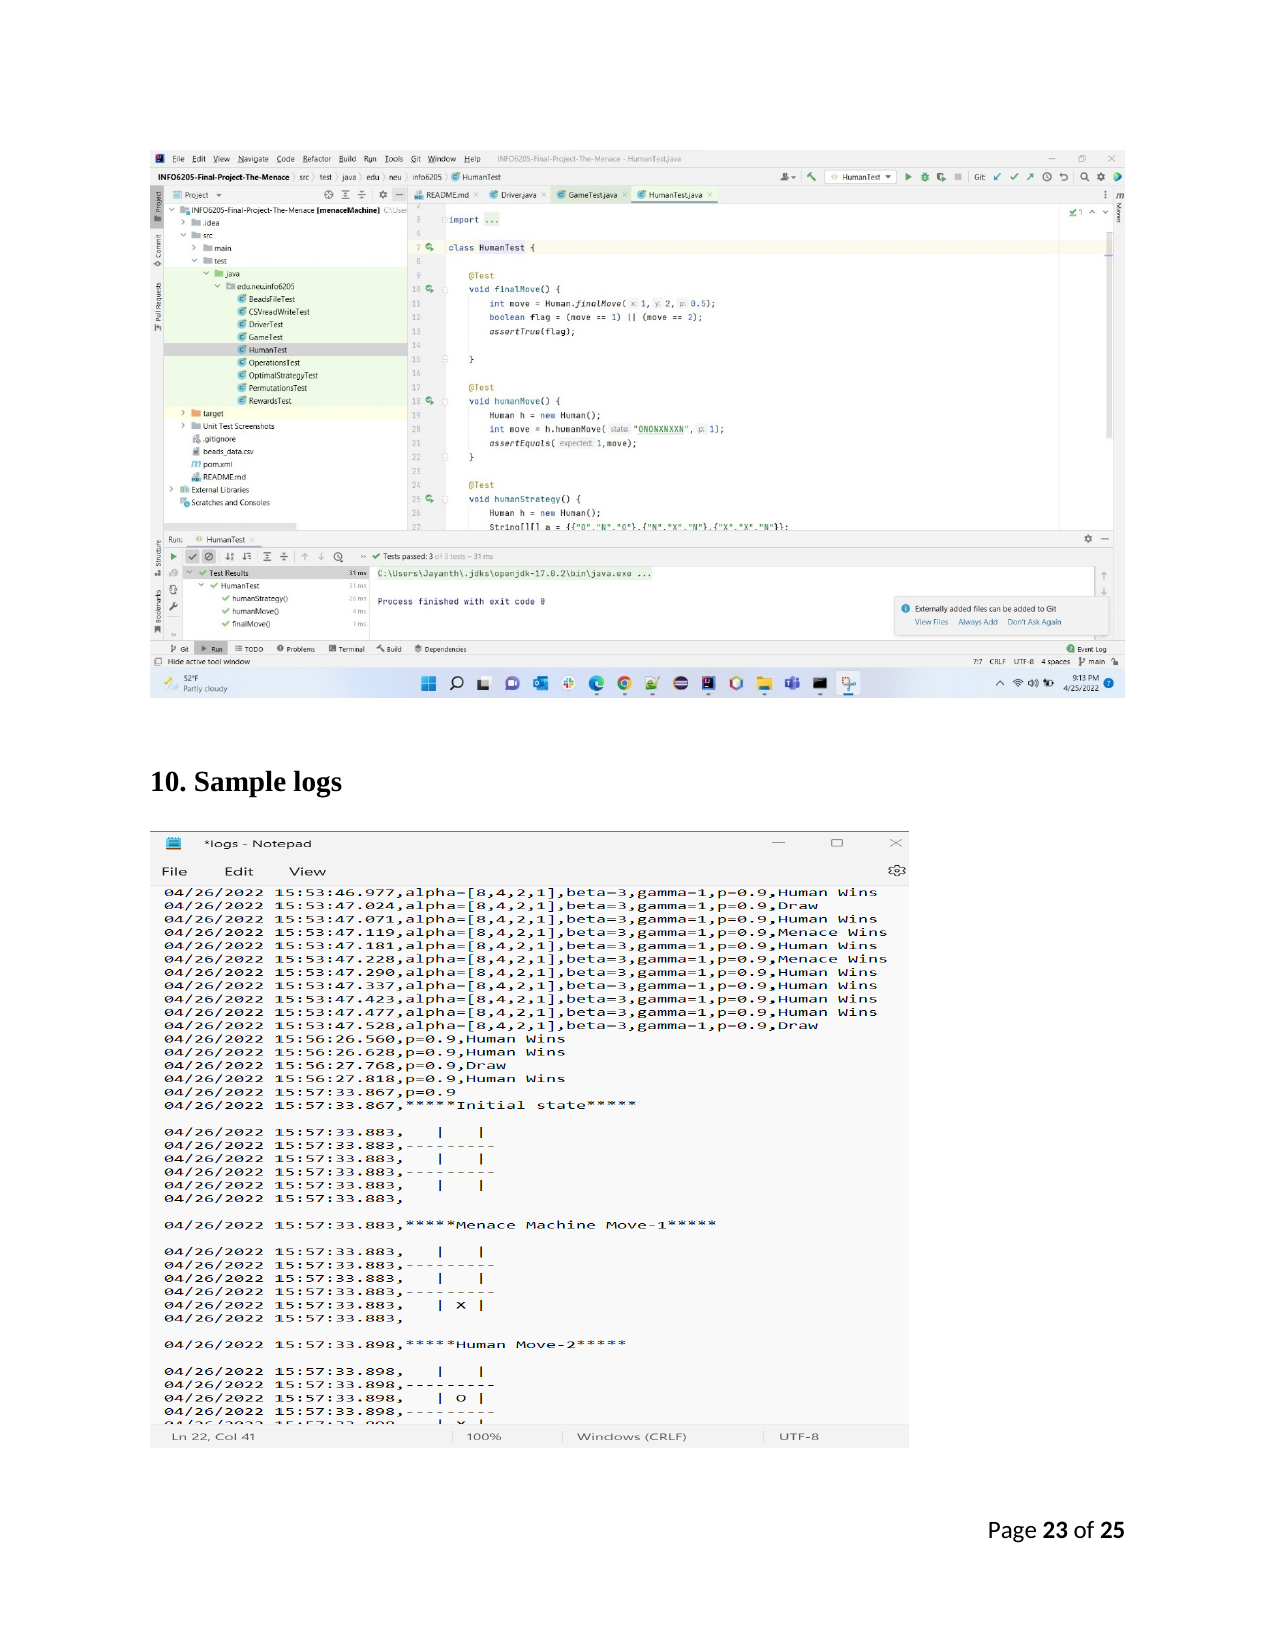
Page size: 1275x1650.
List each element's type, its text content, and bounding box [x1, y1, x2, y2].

text 10. Sample logs [150, 764, 1125, 798]
picture [150, 150, 1125, 698]
picture [150, 831, 909, 1448]
